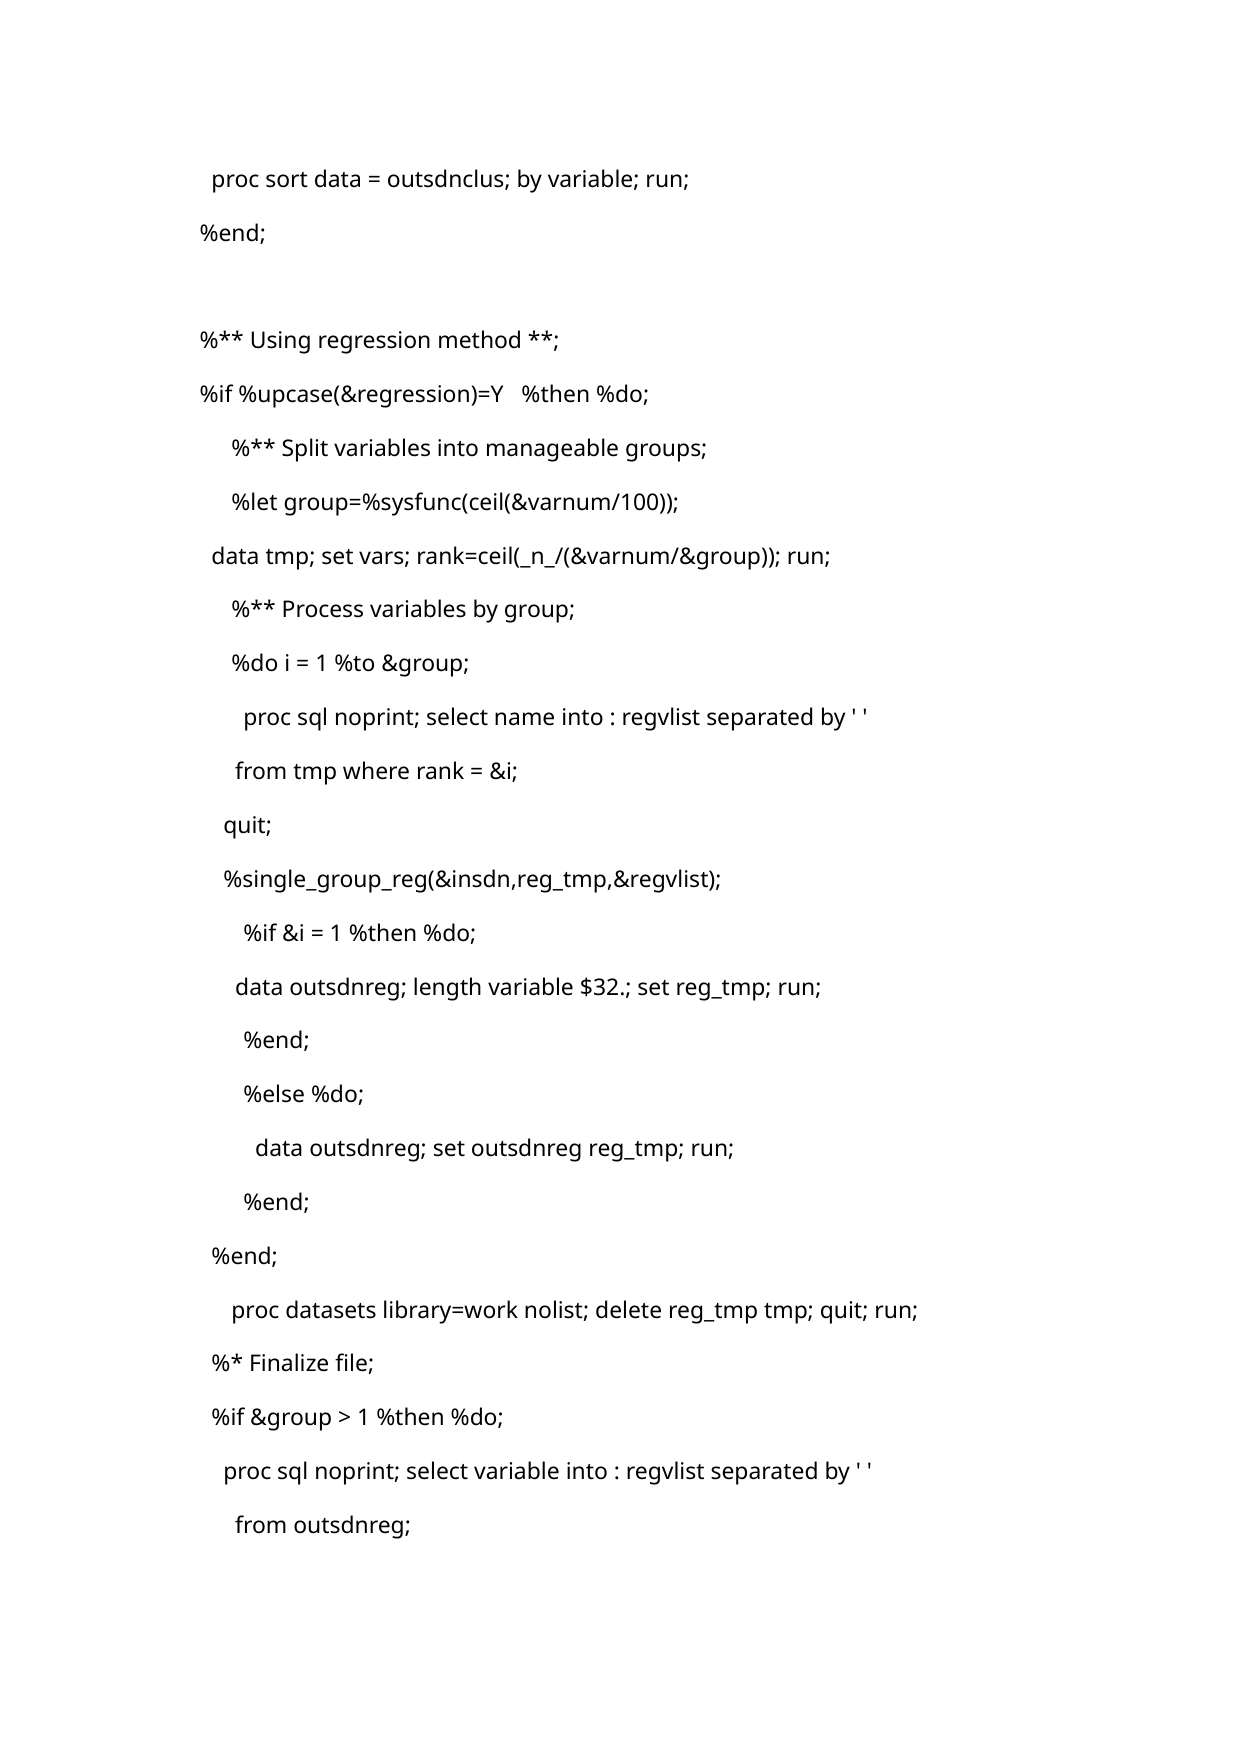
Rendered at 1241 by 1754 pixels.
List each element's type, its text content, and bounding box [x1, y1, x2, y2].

text %if %upcase(&regression)=Y %then %do; [187, 377, 1053, 410]
text %end; [187, 1185, 1053, 1218]
text %** Process variables by group; [187, 593, 1053, 625]
text from tmp where rank = &i; [187, 754, 1053, 787]
text proc datasets library=work nolist; delete reg_tmp tmp; quit; run; [187, 1293, 1053, 1325]
text %single_group_reg(&insdn,reg_tmp,&regvlist); [187, 862, 1053, 894]
text %** Split variables into manageable groups; [187, 431, 1053, 464]
text proc sort data = outsdnclus; by variable; run; [187, 162, 1053, 194]
text data tmp; set vars; rank=ceil(_n_/(&varnum/&group)); run; [187, 539, 1053, 571]
text from outsdnreg; [187, 1508, 1053, 1541]
text %if &i = 1 %then %do; [187, 916, 1053, 948]
text %end; [187, 1024, 1053, 1056]
text %** Using regression method **; [187, 323, 1053, 356]
text %let group=%sysfunc(ceil(&varnum/100)); [187, 485, 1053, 518]
text proc sql noprint; select variable into : regvlist separated by ' ' [187, 1454, 1053, 1487]
text %end; [187, 1239, 1053, 1272]
text %end; [187, 216, 1053, 248]
text quit; [187, 808, 1053, 841]
text data outsdnreg; length variable $32.; set reg_tmp; run; [187, 970, 1053, 1002]
text %* Finalize file; [187, 1347, 1053, 1379]
text %else %do; [187, 1077, 1053, 1110]
text data outsdnreg; set outsdnreg reg_tmp; run; [187, 1131, 1053, 1164]
text %if &group > 1 %then %do; [187, 1401, 1053, 1433]
text %do i = 1 %to &group; [187, 647, 1053, 679]
text proc sql noprint; select name into : regvlist separated by ' ' [187, 701, 1053, 733]
